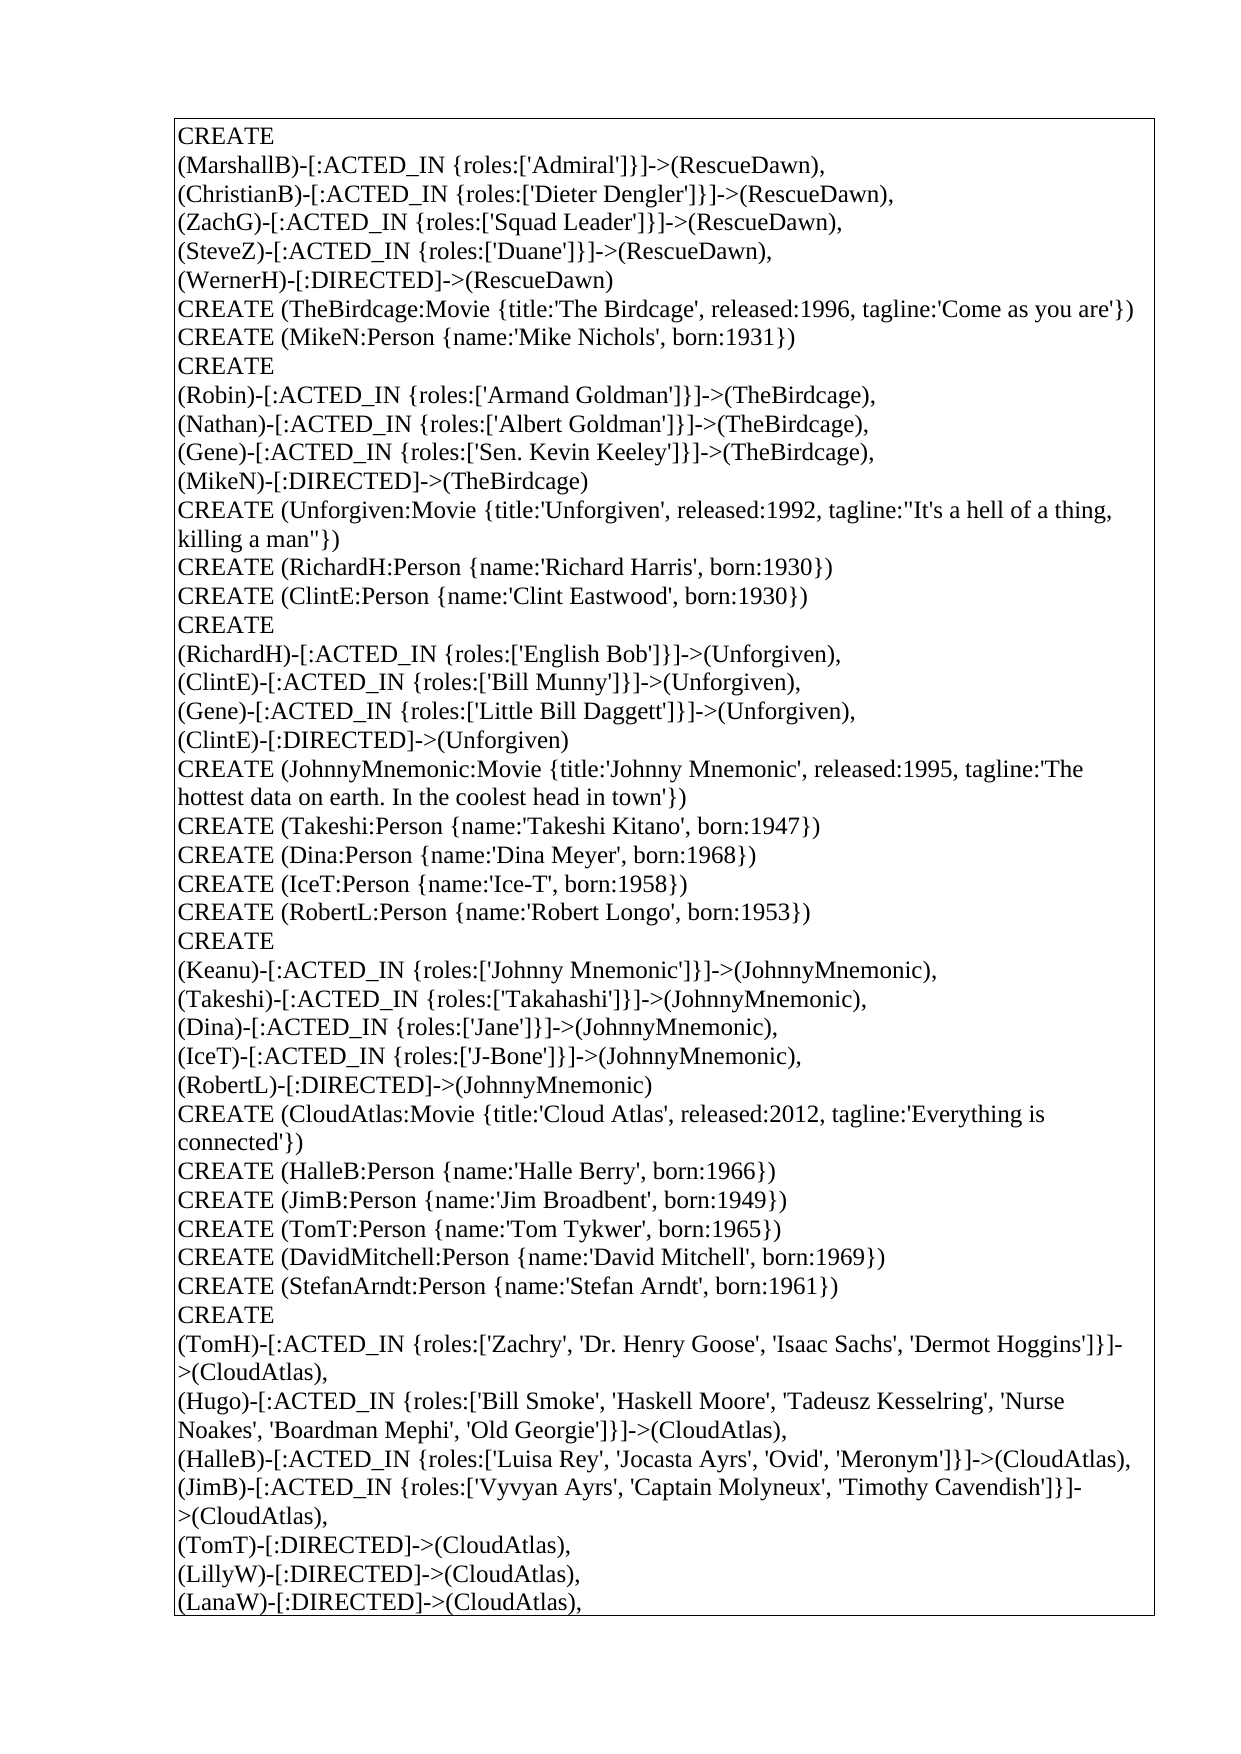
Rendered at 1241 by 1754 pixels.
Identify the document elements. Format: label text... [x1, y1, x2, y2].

text (WernerH)-[:DIRECTED]->(RescueDawn) [177, 265, 1152, 294]
text CREATE [177, 610, 1152, 639]
text (Dina)-[:ACTED_IN {roles:['Jane']}]->(JohnnyMnemonic), [177, 1012, 1152, 1041]
text (Keanu)-[:ACTED_IN {roles:['Johnny Mnemonic']}]->(JohnnyMnemonic), [177, 955, 1152, 984]
text CREATE (JohnnyMnemonic:Movie {title:'Johnny Mnemonic', released:1995, tagline:'The hottest data on earth. In the coolest head in town'}) [177, 754, 1152, 811]
text (JimB)-[:ACTED_IN {roles:['Vyvyan Ayrs', 'Captain Molyneux', 'Timothy Cavendish']}]->(CloudAtlas), [177, 1472, 1152, 1530]
text CREATE [177, 926, 1152, 955]
text (ClintE)-[:DIRECTED]->(Unforgiven) [177, 725, 1152, 754]
text CREATE (RobertL:Person {name:'Robert Longo', born:1953}) [177, 897, 1152, 926]
text (MikeN)-[:DIRECTED]->(TheBirdcage) [177, 466, 1152, 495]
text (LanaW)-[:DIRECTED]->(CloudAtlas), [177, 1587, 1152, 1615]
text CREATE (JimB:Person {name:'Jim Broadbent', born:1949}) [177, 1185, 1152, 1214]
text CREATE (CloudAtlas:Movie {title:'Cloud Atlas', released:2012, tagline:'Everything is connected'}) [177, 1099, 1152, 1156]
text (ChristianB)-[:ACTED_IN {roles:['Dieter Dengler']}]->(RescueDawn), [177, 179, 1152, 207]
text (Gene)-[:ACTED_IN {roles:['Little Bill Daggett']}]->(Unforgiven), [177, 696, 1152, 725]
text CREATE [177, 1300, 1152, 1329]
text (LillyW)-[:DIRECTED]->(CloudAtlas), [177, 1559, 1152, 1587]
text (Gene)-[:ACTED_IN {roles:['Sen. Kevin Keeley']}]->(TheBirdcage), [177, 437, 1152, 466]
text CREATE (Takeshi:Person {name:'Takeshi Kitano', born:1947}) [177, 811, 1152, 840]
text (IceT)-[:ACTED_IN {roles:['J-Bone']}]->(JohnnyMnemonic), [177, 1041, 1152, 1070]
text CREATE (ClintE:Person {name:'Clint Eastwood', born:1930}) [177, 581, 1152, 610]
text (Hugo)-[:ACTED_IN {roles:['Bill Smoke', 'Haskell Moore', 'Tadeusz Kesselring', 'Nurse Noakes', 'Boardman Mephi', 'Old Georgie']}]->(CloudAtlas), [177, 1386, 1152, 1444]
text CREATE [175, 119, 1154, 150]
text CREATE (DavidMitchell:Person {name:'David Mitchell', born:1969}) [177, 1242, 1152, 1271]
text (TomH)-[:ACTED_IN {roles:['Zachry', 'Dr. Henry Goose', 'Isaac Sachs', 'Dermot Hoggins']}]->(CloudAtlas), [177, 1329, 1152, 1386]
text CREATE (Unforgiven:Movie {title:'Unforgiven', released:1992, tagline:"It's a hell of a thing, killing a man"}) [177, 495, 1152, 552]
text CREATE (IceT:Person {name:'Ice-T', born:1958}) [177, 869, 1152, 897]
text CREATE (Dina:Person {name:'Dina Meyer', born:1968}) [177, 840, 1152, 869]
text (ZachG)-[:ACTED_IN {roles:['Squad Leader']}]->(RescueDawn), [177, 207, 1152, 236]
text CREATE (TheBirdcage:Movie {title:'The Birdcage', released:1996, tagline:'Come as you are'}) [177, 294, 1152, 322]
text CREATE (MikeN:Person {name:'Mike Nichols', born:1931}) [177, 322, 1152, 351]
text (MarshallB)-[:ACTED_IN {roles:['Admiral']}]->(RescueDawn), [177, 150, 1152, 179]
text CREATE [177, 351, 1152, 380]
text (Robin)-[:ACTED_IN {roles:['Armand Goldman']}]->(TheBirdcage), [177, 380, 1152, 409]
text CREATE (TomT:Person {name:'Tom Tykwer', born:1965}) [177, 1214, 1152, 1242]
text CREATE (RichardH:Person {name:'Richard Harris', born:1930}) [177, 552, 1152, 581]
text (RobertL)-[:DIRECTED]->(JohnnyMnemonic) [177, 1070, 1152, 1099]
text (Nathan)-[:ACTED_IN {roles:['Albert Goldman']}]->(TheBirdcage), [177, 409, 1152, 437]
text (ClintE)-[:ACTED_IN {roles:['Bill Munny']}]->(Unforgiven), [177, 667, 1152, 696]
text CREATE (HalleB:Person {name:'Halle Berry', born:1966}) [177, 1156, 1152, 1185]
text (SteveZ)-[:ACTED_IN {roles:['Duane']}]->(RescueDawn), [177, 236, 1152, 265]
text (RichardH)-[:ACTED_IN {roles:['English Bob']}]->(Unforgiven), [177, 639, 1152, 667]
text CREATE (StefanArndt:Person {name:'Stefan Arndt', born:1961}) [177, 1271, 1152, 1300]
text (TomT)-[:DIRECTED]->(CloudAtlas), [177, 1530, 1152, 1559]
text (HalleB)-[:ACTED_IN {roles:['Luisa Rey', 'Jocasta Ayrs', 'Ovid', 'Meronym']}]->(CloudAtlas), [177, 1444, 1152, 1472]
text (Takeshi)-[:ACTED_IN {roles:['Takahashi']}]->(JohnnyMnemonic), [177, 984, 1152, 1012]
